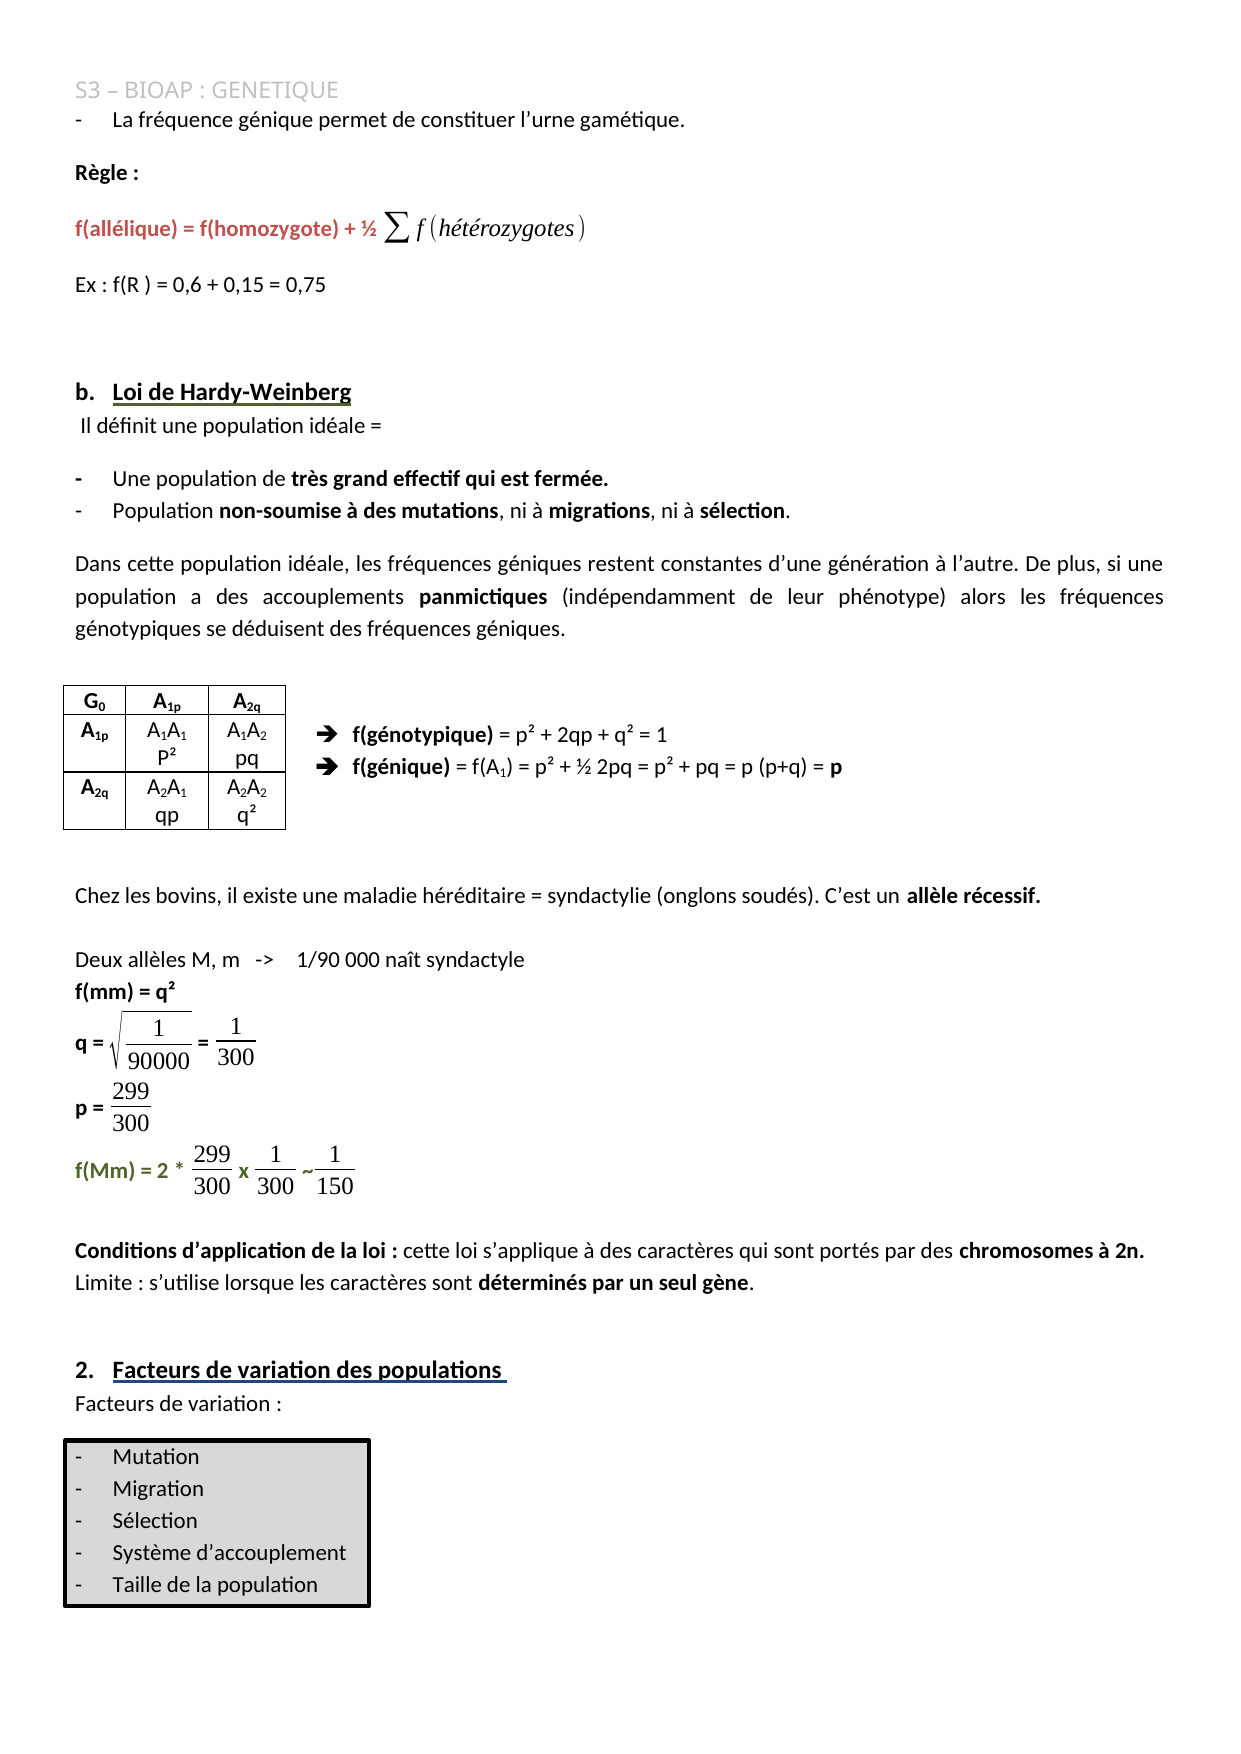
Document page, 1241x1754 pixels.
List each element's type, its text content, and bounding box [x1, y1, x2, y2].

text Facteurs de variation : [75, 1389, 1165, 1417]
subtitle Loi de Hardy-Weinberg [75, 376, 1165, 407]
table_header G0 [64, 686, 125, 714]
list f(Mm) = 2 * x ~ [75, 1141, 1165, 1200]
table_cell A1A1 P² [126, 715, 208, 771]
text Il définit une population idéale = [75, 411, 1165, 439]
list q = = [75, 1010, 1165, 1074]
list Deux allèles M, m -> 1/90 000 naît syndactyle [75, 945, 1165, 973]
text Ex : f(R ) = 0,6 + 0,15 = 0,75 [75, 270, 1165, 298]
list f(génotypique) = p² + 2qp + q² = 1 [286, 720, 1165, 748]
list Population non-soumise à des mutations, ni à migrations, ni à sélection. [75, 497, 1165, 524]
text f(allélique) = f(homozygote) + ½ [75, 211, 1165, 245]
table_header A2q [209, 686, 285, 714]
table_cell A1A2 pq [209, 715, 285, 771]
list f(mm) = q² [75, 977, 1165, 1006]
list Taille de la population [75, 1571, 1165, 1598]
text Règle : [75, 158, 1165, 186]
list Migration [75, 1474, 1165, 1502]
list Chez les bovins, il existe une maladie héréditaire = syndactylie (onglons soudés). C’est un allèle récessif. [75, 881, 1165, 909]
list Conditions d’application de la loi : cette loi s’applique à des caractères qui sont portés par des chromosomes à 2n. [75, 1236, 1165, 1264]
list Une population de très grand effectif qui est fermée. [75, 464, 1165, 492]
list p = [75, 1078, 1165, 1137]
text Dans cette population idéale, les fréquences géniques restent constantes d’une génération à l’autre. De plus, si une population a des accouplements panmictiques (indépendamment de leur phénotype) alors les fréquences génotypiques se déduisent des fréquences géniques. [75, 549, 1165, 642]
list Sélection [75, 1506, 1165, 1534]
list Mutation [75, 1442, 1165, 1470]
list f(génique) = f(A1) = p² + ½ 2pq = p² + pq = p (p+q) = p [286, 752, 1165, 780]
list Système d’accouplement [75, 1538, 1165, 1566]
list La fréquence génique permet de constituer l’urne gamétique. [75, 105, 1165, 133]
list Limite : s’utilise lorsque les caractères sont déterminés par un seul gène. [75, 1268, 1165, 1297]
table_cell A2A2 q² [209, 773, 285, 828]
subtitle Facteurs de variation des populations [75, 1354, 1165, 1384]
table_cell A1p [64, 715, 125, 771]
table_cell A2A1 qp [126, 773, 208, 828]
table_header A1p [126, 686, 208, 714]
table_cell A2q [64, 773, 125, 828]
